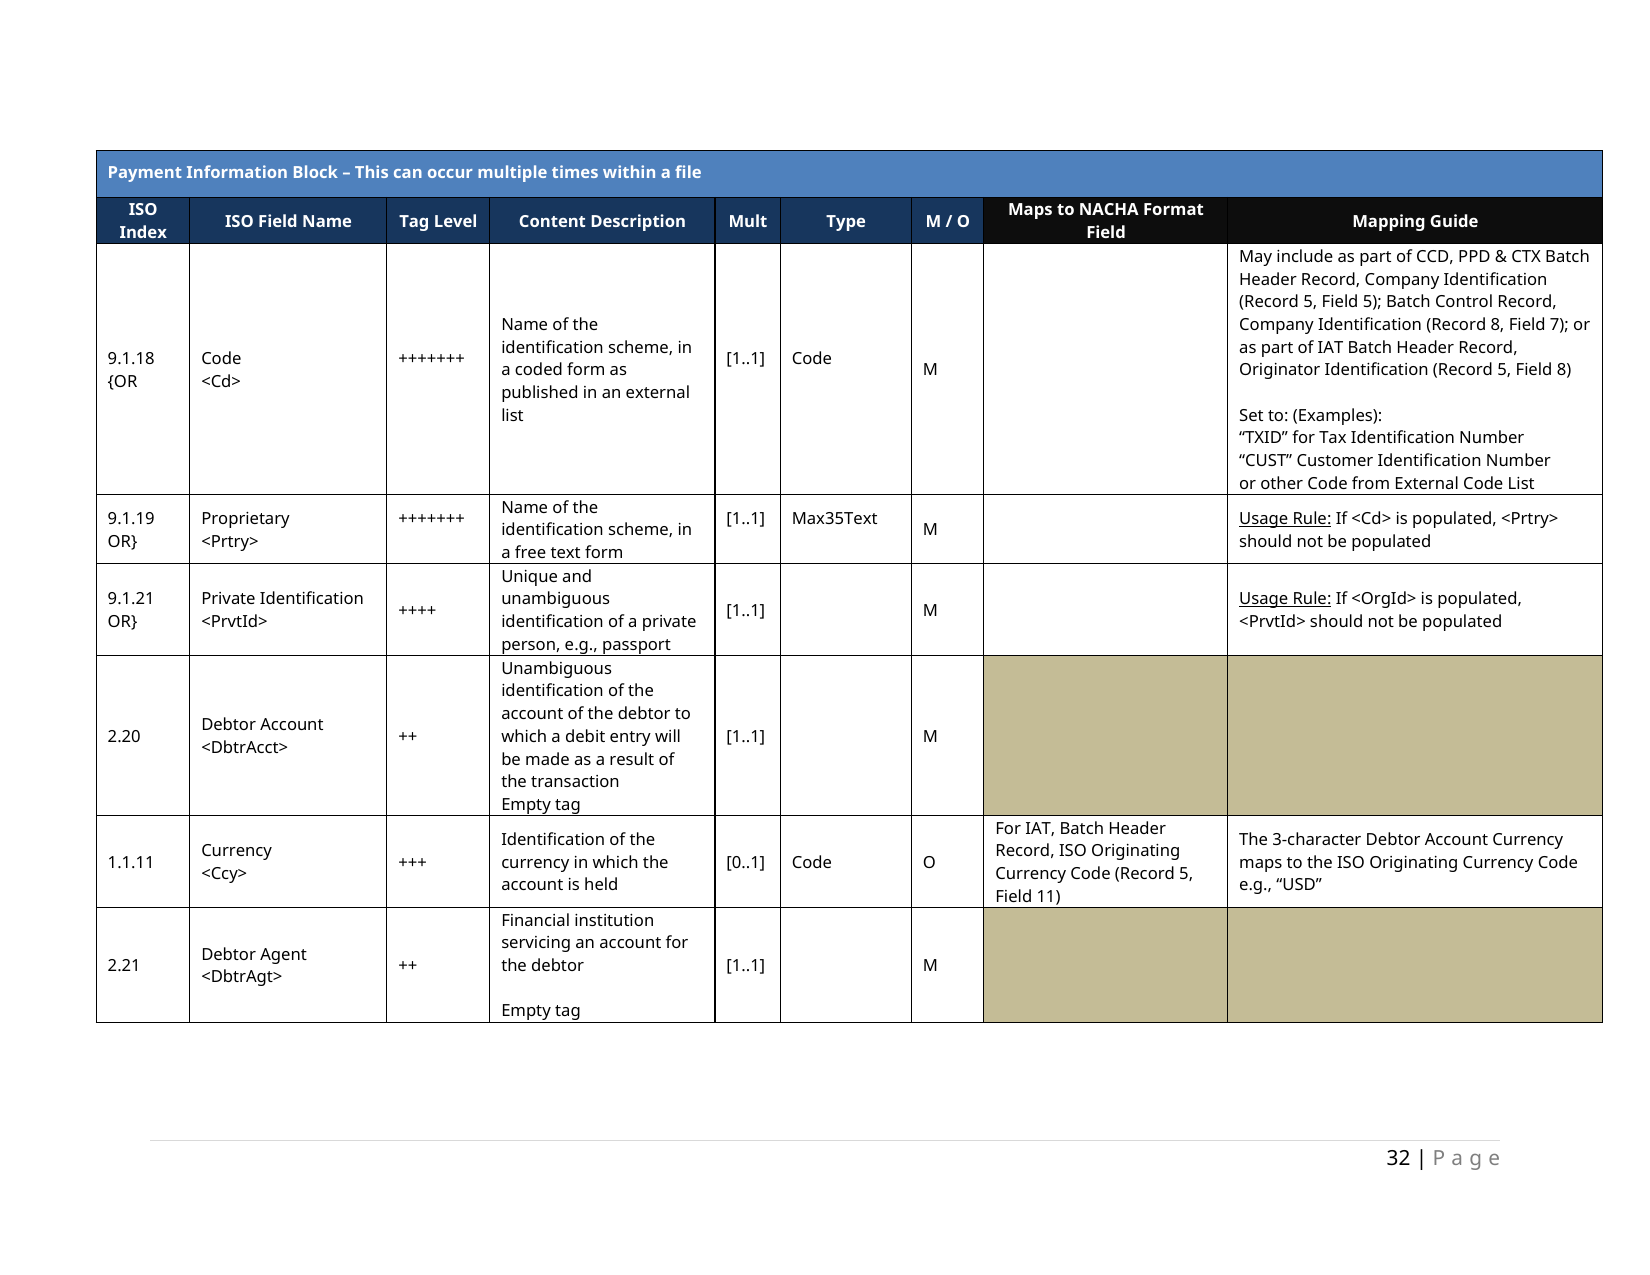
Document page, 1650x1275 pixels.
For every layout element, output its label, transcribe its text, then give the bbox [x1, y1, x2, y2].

table_cell [1..1] [716, 495, 780, 563]
table_cell [984, 495, 1227, 563]
table_cell [1..1] [716, 656, 780, 815]
table_cell Proprietary <Prtry> [190, 495, 386, 563]
table_cell O [912, 816, 983, 907]
table_cell Financial institution servicing an account for the debtor Empty tag [490, 908, 714, 1022]
table_cell +++ [387, 816, 489, 907]
table_cell ISO Index [97, 198, 189, 243]
table_cell Maps to NACHA Format Field [984, 198, 1227, 243]
table_cell [1..1] [716, 244, 780, 494]
table_cell [984, 244, 1227, 494]
table_cell 1.1.11 [97, 816, 189, 907]
table_cell Mult [716, 198, 780, 243]
table_cell [781, 564, 911, 655]
table_cell 9.1.19 OR} [97, 495, 189, 563]
table_cell Debtor Account <DbtrAcct> [190, 656, 386, 815]
table_cell Identification of the currency in which the account is held [490, 816, 714, 907]
table_cell Mapping Guide [1228, 198, 1602, 243]
table_cell [1..1] [716, 908, 780, 1022]
table_cell Code [781, 244, 911, 494]
table_cell May include as part of CCD, PPD & CTX Batch Header Record, Company Identification (Record 5, Field 5); Batch Control Record, Company Identification (Record 8, Field 7); or as part of IAT Batch Header Record, Originator Identification (Record 5, Field 8) Set to: (Examples): “TXID” for Tax Identification Number “CUST” Customer Identification Number or other Code from External Code List [1228, 244, 1602, 494]
table_cell [781, 908, 911, 1022]
table_cell 2.20 [97, 656, 189, 815]
table_header Payment Information Block – This can occur multiple times within a file [97, 151, 1602, 197]
table_cell [781, 656, 911, 815]
table_cell ISO Field Name [190, 198, 386, 243]
table_cell Currency <Ccy> [190, 816, 386, 907]
table_cell [1228, 908, 1602, 1022]
table_cell M [912, 495, 983, 563]
table_cell 9.1.21 OR} [97, 564, 189, 655]
table_cell +++++++ [387, 244, 489, 494]
table_cell For IAT, Batch Header Record, ISO Originating Currency Code (Record 5, Field 11) [984, 816, 1227, 907]
table_cell [984, 564, 1227, 655]
table_cell Code <Cd> [190, 244, 386, 494]
table_cell Content Description [490, 198, 714, 243]
table_cell Unique and unambiguous identification of a private person, e.g., passport [490, 564, 714, 655]
table_cell Code [781, 816, 911, 907]
table_cell [1..1] [716, 564, 780, 655]
table_cell Usage Rule: If <OrgId> is populated, <PrvtId> should not be populated [1228, 564, 1602, 655]
table_cell +++++++ [387, 495, 489, 563]
table_cell [984, 656, 1227, 815]
table_cell ++ [387, 656, 489, 815]
table_cell M / O [912, 198, 983, 243]
table_cell [0..1] [716, 816, 780, 907]
table_cell Private Identification <PrvtId> [190, 564, 386, 655]
table_cell Usage Rule: If <Cd> is populated, <Prtry> should not be populated [1228, 495, 1602, 563]
table_cell M [912, 908, 983, 1022]
table_cell Tag Level [387, 198, 489, 243]
table_cell Name of the identification scheme, in a free text form [490, 495, 714, 563]
table_cell M [912, 656, 983, 815]
table_cell 2.21 [97, 908, 189, 1022]
table_cell Type [781, 198, 911, 243]
table_cell Unambiguous identification of the account of the debtor to which a debit entry will be made as a result of the transaction Empty tag [490, 656, 714, 815]
table_cell M [912, 244, 983, 494]
table_cell 9.1.18 {OR [97, 244, 189, 494]
table_cell Debtor Agent <DbtrAgt> [190, 908, 386, 1022]
table_cell Name of the identification scheme, in a coded form as published in an external list [490, 244, 714, 494]
table_cell The 3-character Debtor Account Currency maps to the ISO Originating Currency Code e.g., “USD” [1228, 816, 1602, 907]
table_cell [984, 908, 1227, 1022]
table_cell ++ [387, 908, 489, 1022]
table_cell Max35Text [781, 495, 911, 563]
table_cell M [912, 564, 983, 655]
table_cell ++++ [387, 564, 489, 655]
table_cell [1228, 656, 1602, 815]
